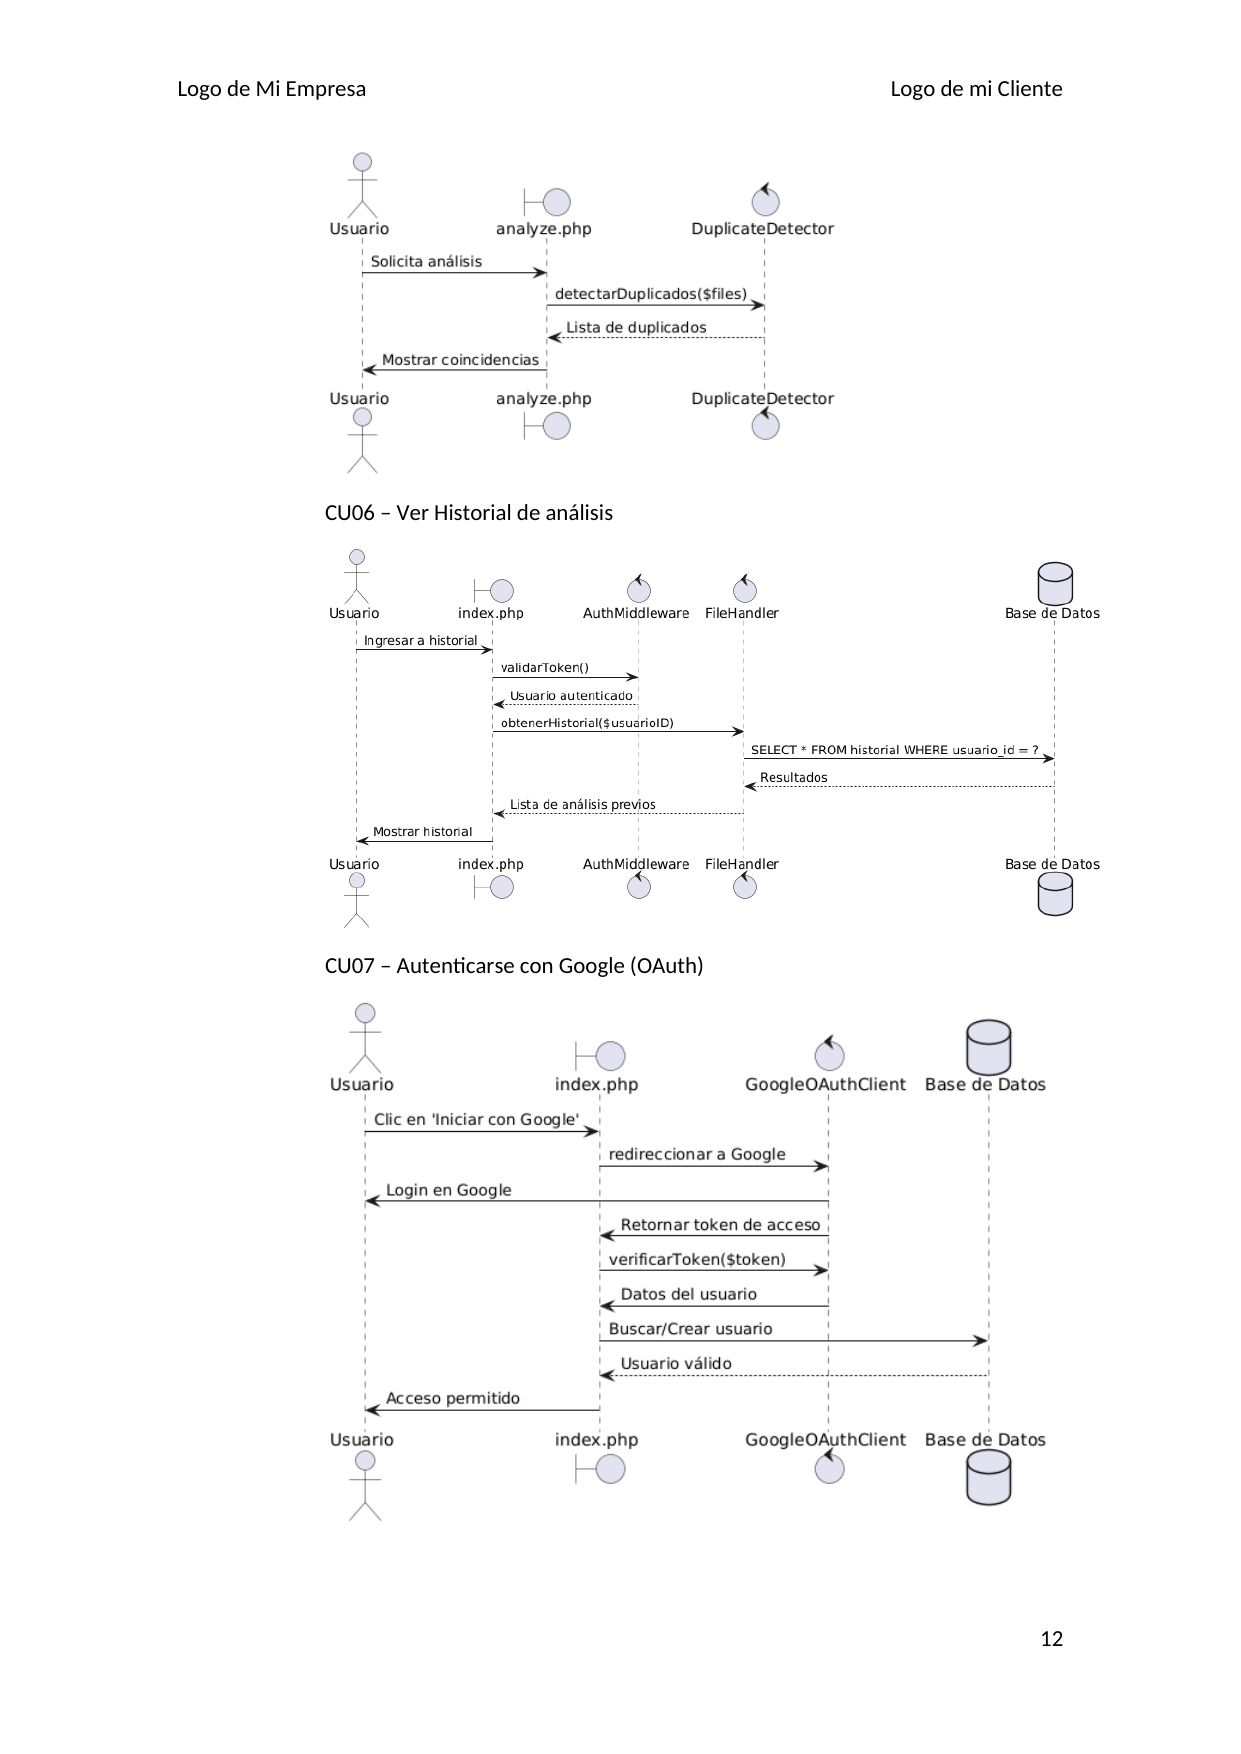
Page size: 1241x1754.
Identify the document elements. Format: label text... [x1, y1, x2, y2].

text CU07 – Autenticarse con Google (OAuth) [325, 951, 1063, 979]
picture [324, 147, 840, 479]
picture [324, 544, 1104, 932]
text CU06 – Ver Historial de análisis [325, 498, 1063, 526]
picture [324, 997, 1053, 1527]
